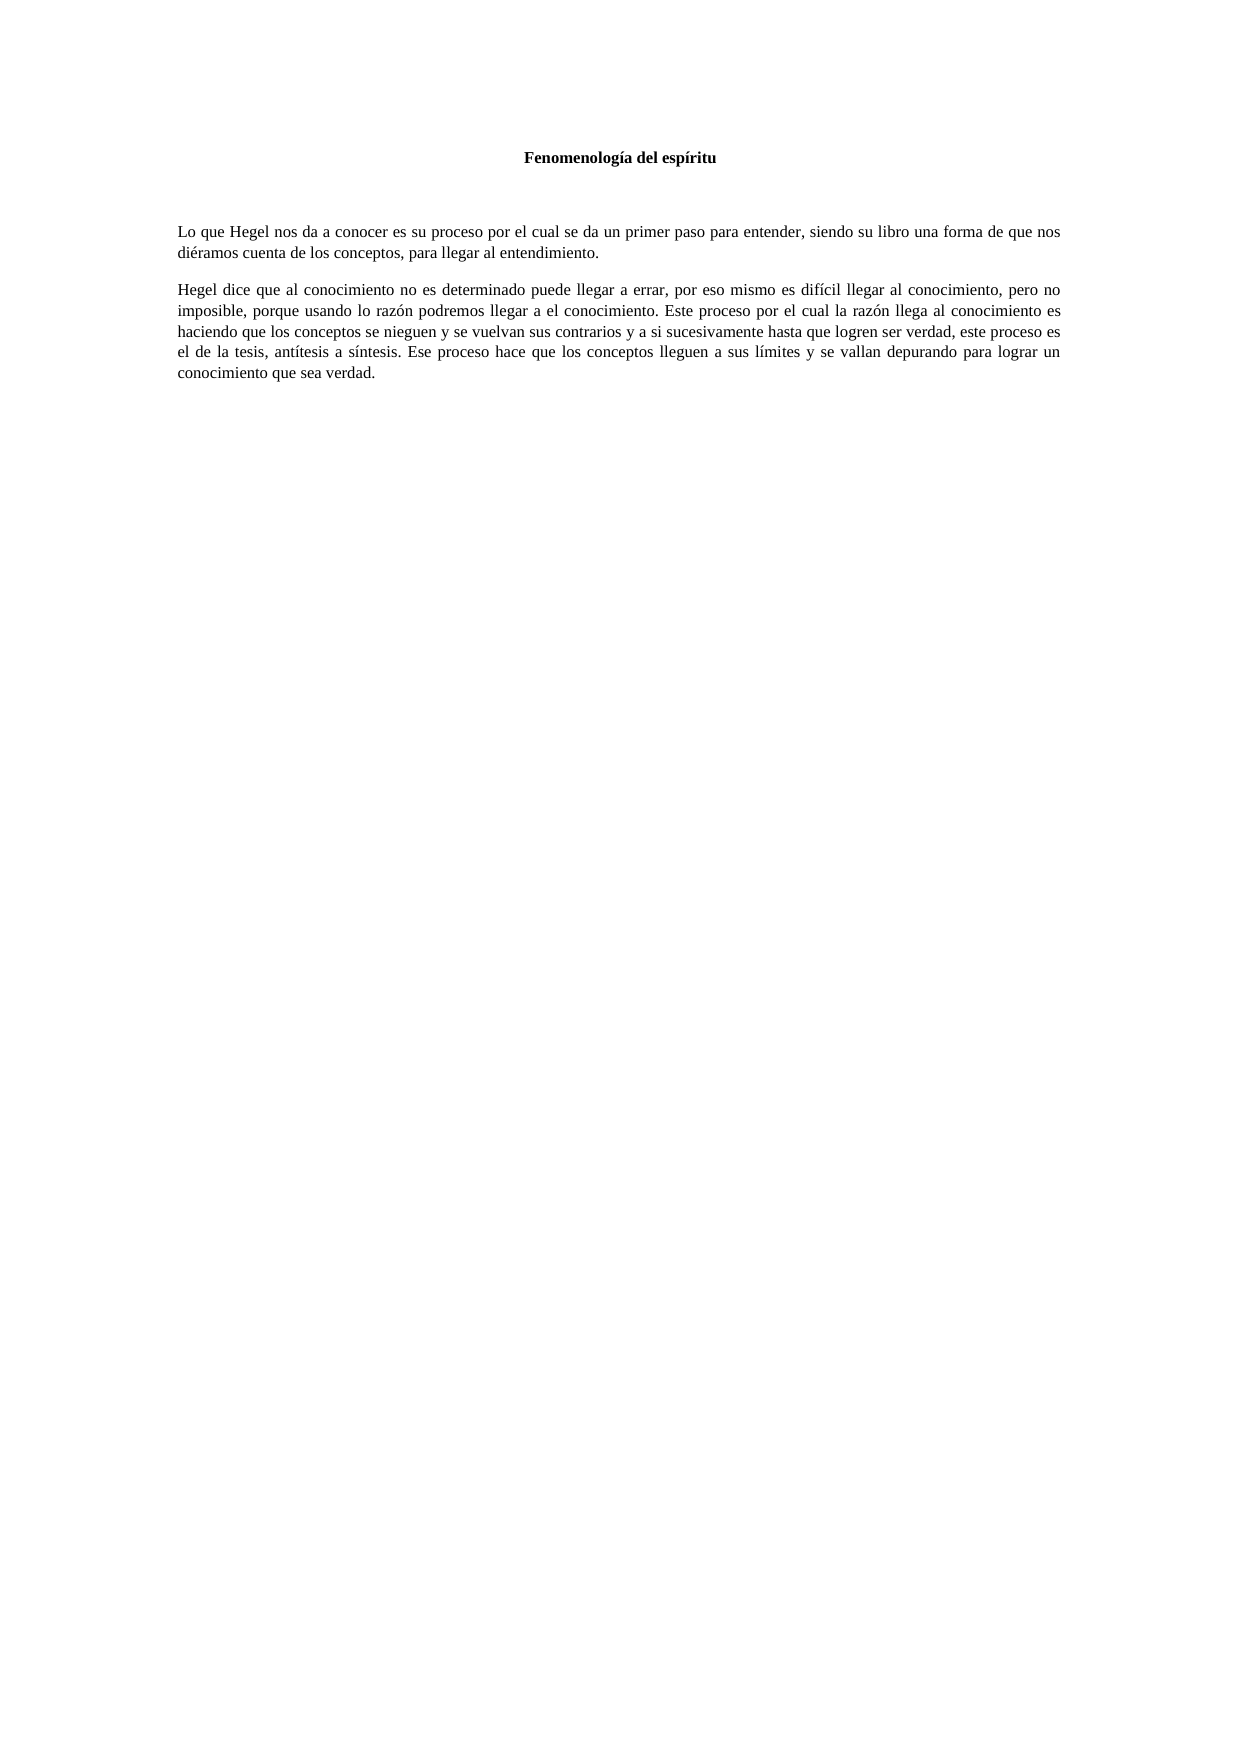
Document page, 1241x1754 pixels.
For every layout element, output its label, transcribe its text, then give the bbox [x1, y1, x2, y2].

text Fenomenología del espíritu [177, 148, 1063, 167]
text Hegel dice que al conocimiento no es determinado puede llegar a errar, por eso mismo es difícil llegar al conocimiento, pero no imposible, porque usando lo razón podremos llegar a el conocimiento. Este proceso por el cual la razón llega al conocimiento es haciendo que los conceptos se nieguen y se vuelvan sus contrarios y a si sucesivamente hasta que logren ser verdad, este proceso es el de la tesis, antítesis a síntesis. Ese proceso hace que los conceptos lleguen a sus límites y se vallan depurando para lograr un conocimiento que sea verdad. [177, 280, 1063, 382]
text Lo que Hegel nos da a conocer es su proceso por el cual se da un primer paso para entender, siendo su libro una forma de que nos diéramos cuenta de los conceptos, para llegar al entendimiento. [177, 222, 1063, 262]
